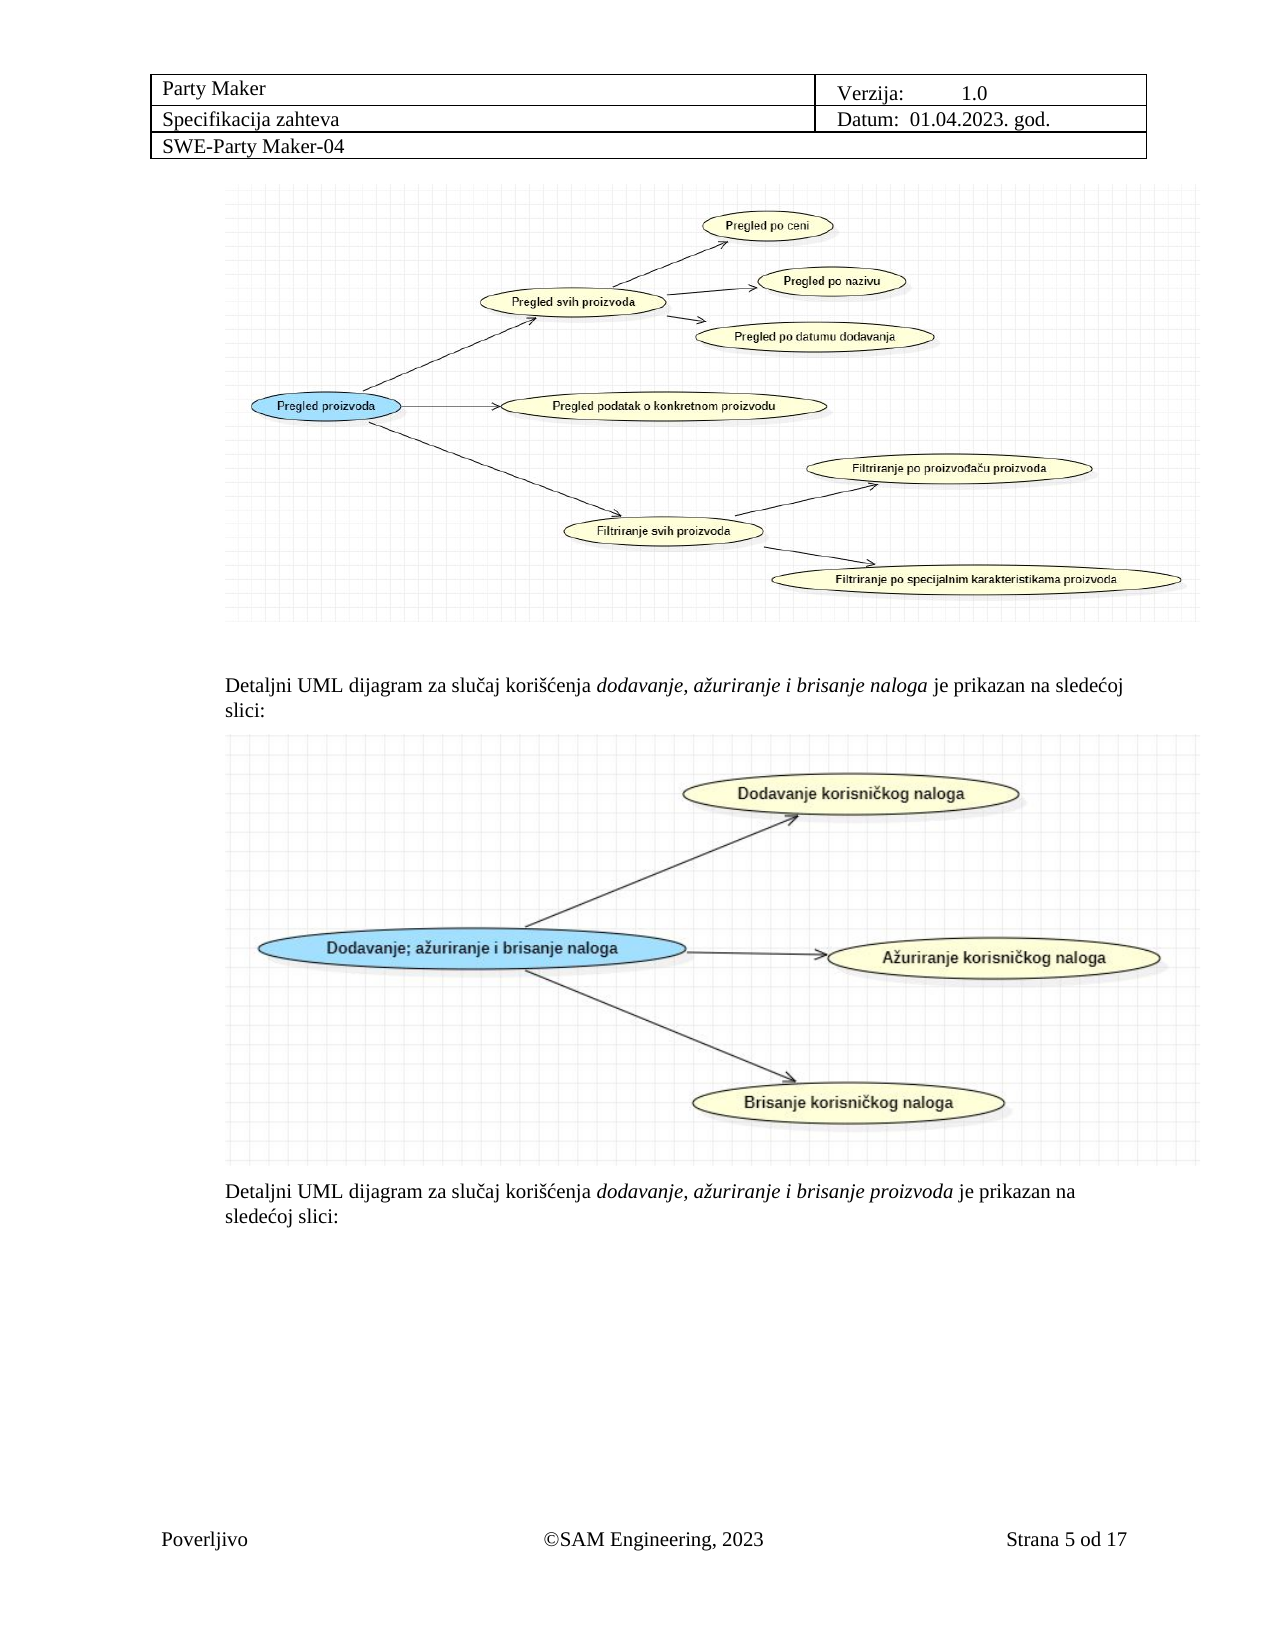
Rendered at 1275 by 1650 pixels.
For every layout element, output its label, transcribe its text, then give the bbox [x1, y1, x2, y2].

picture [225, 184, 1200, 622]
text Detaljni UML dijagram za slučaj korišćenja dodavanje, ažuriranje i brisanje naloga je prikazan na sledećoj slici: [225, 672, 1125, 722]
text Detaljni UML dijagram za slučaj korišćenja dodavanje, ažuriranje i brisanje proizvoda je prikazan na sledećoj slici: [225, 1178, 1125, 1228]
picture [225, 734, 1200, 1166]
